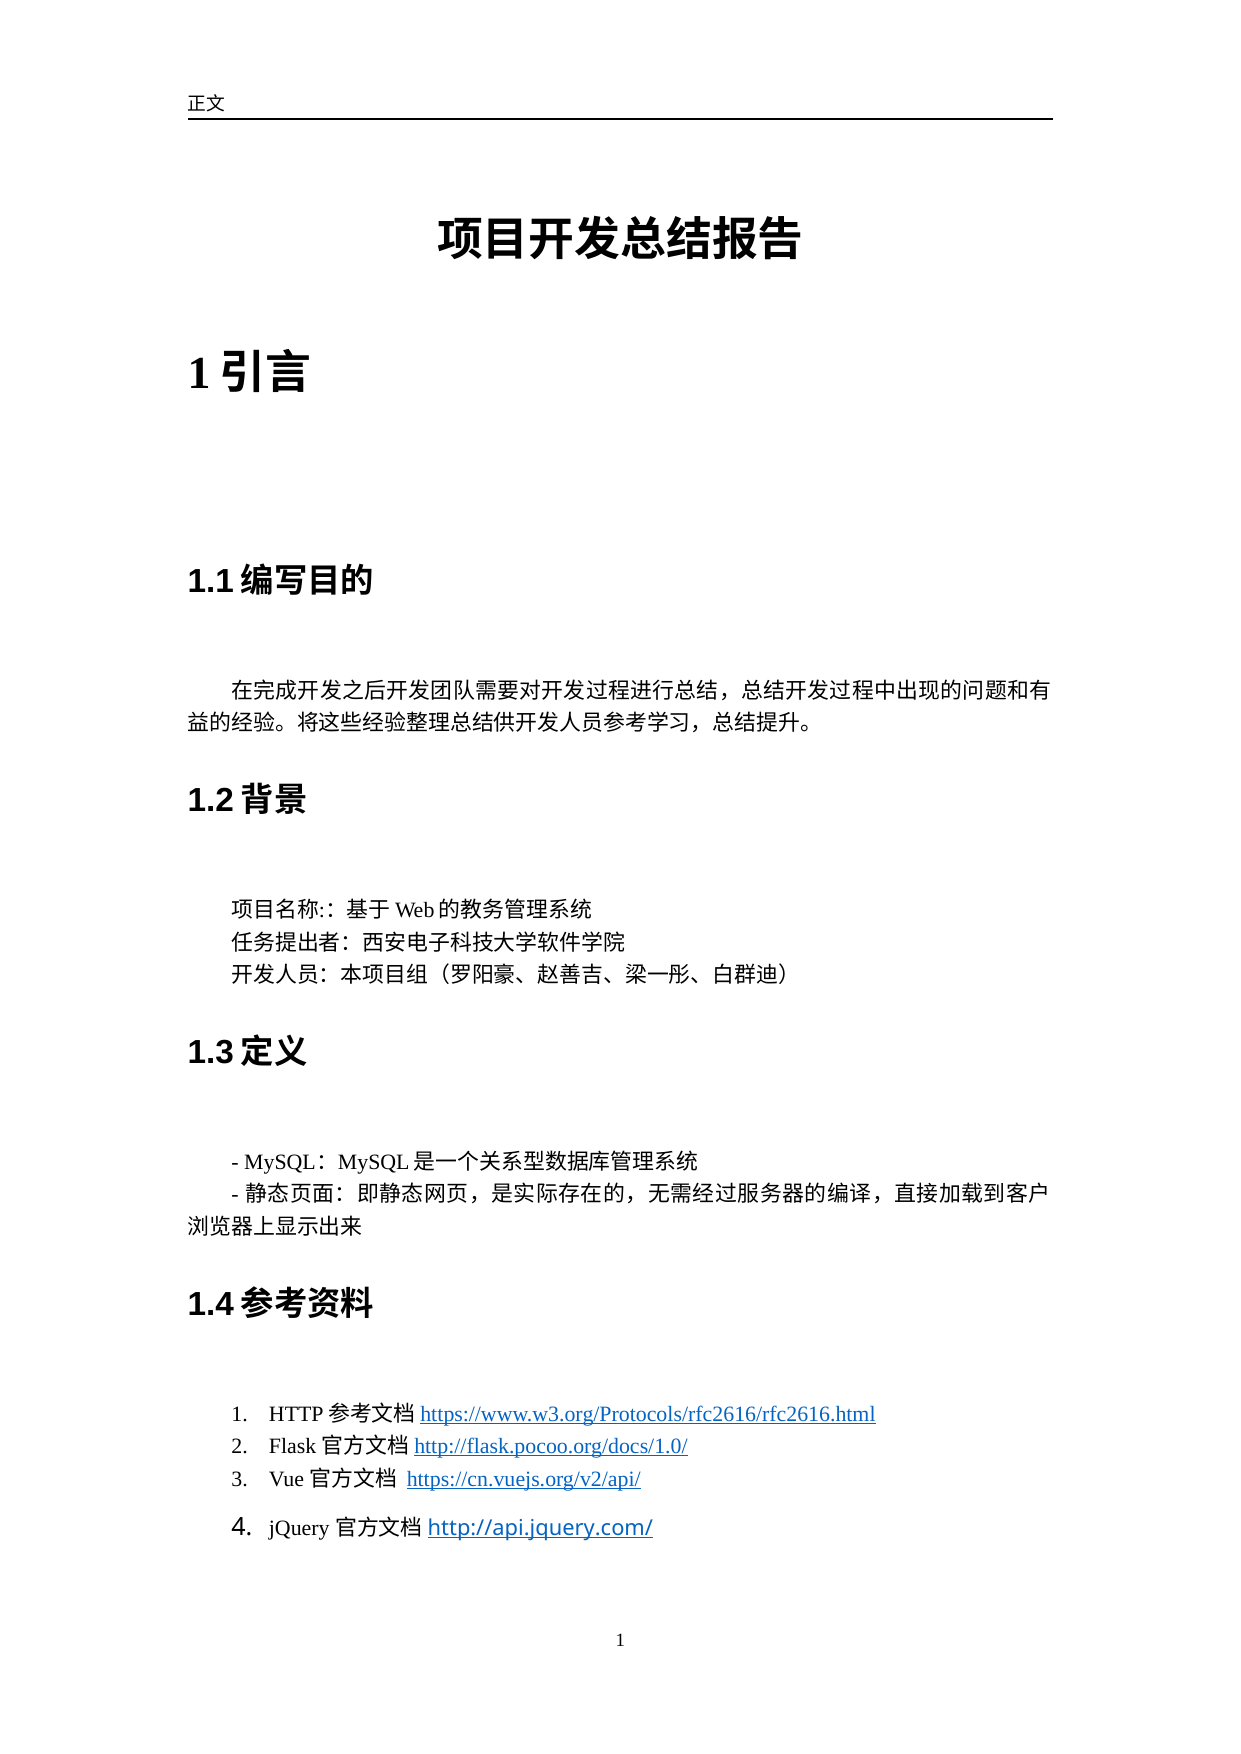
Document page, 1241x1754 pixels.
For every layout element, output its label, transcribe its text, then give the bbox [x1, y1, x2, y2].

text 在完成开发之后开发团队需要对开发过程进行总结，总结开发过程中出现的问题和有益的经验。将这些经验整理总结供开发人员参考学习，总结提升。 [187, 672, 1053, 737]
list HTTP参考文档 https://www.w3.org/Protocols/rfc2616/rfc2616.html [231, 1395, 1053, 1428]
list Vue 官方文档 https://cn.vuejs.org/v2/api/ [231, 1460, 1053, 1493]
subtitle 1.1编写目的 [187, 545, 1053, 610]
text 项目名称:：基于Web的教务管理系统 [187, 892, 1053, 924]
text - 静态页面：即静态网页，是实际存在的，无需经过服务器的编译，直接加载到客户浏览器上显示出来 [187, 1176, 1053, 1241]
subtitle 1.3定义 [187, 1016, 1053, 1081]
text 开发人员：本项目组（罗阳豪、赵善吉、梁一彤、白群迪） [187, 957, 1053, 989]
subtitle 1引言 [187, 320, 1053, 417]
text 任务提出者：西安电子科技大学软件学院 [187, 924, 1053, 957]
text - MySQL：MySQL是一个关系型数据库管理系统 [187, 1143, 1053, 1176]
subtitle 1.2背景 [187, 764, 1053, 829]
list Flask 官方文档 http://flask.pocoo.org/docs/1.0/ [231, 1428, 1053, 1460]
subtitle 1.4参考资料 [187, 1268, 1053, 1333]
title 项目开发总结报告 [187, 187, 1053, 284]
list jQuery 官方文档 http://api.jquery.com/ [231, 1493, 1053, 1558]
